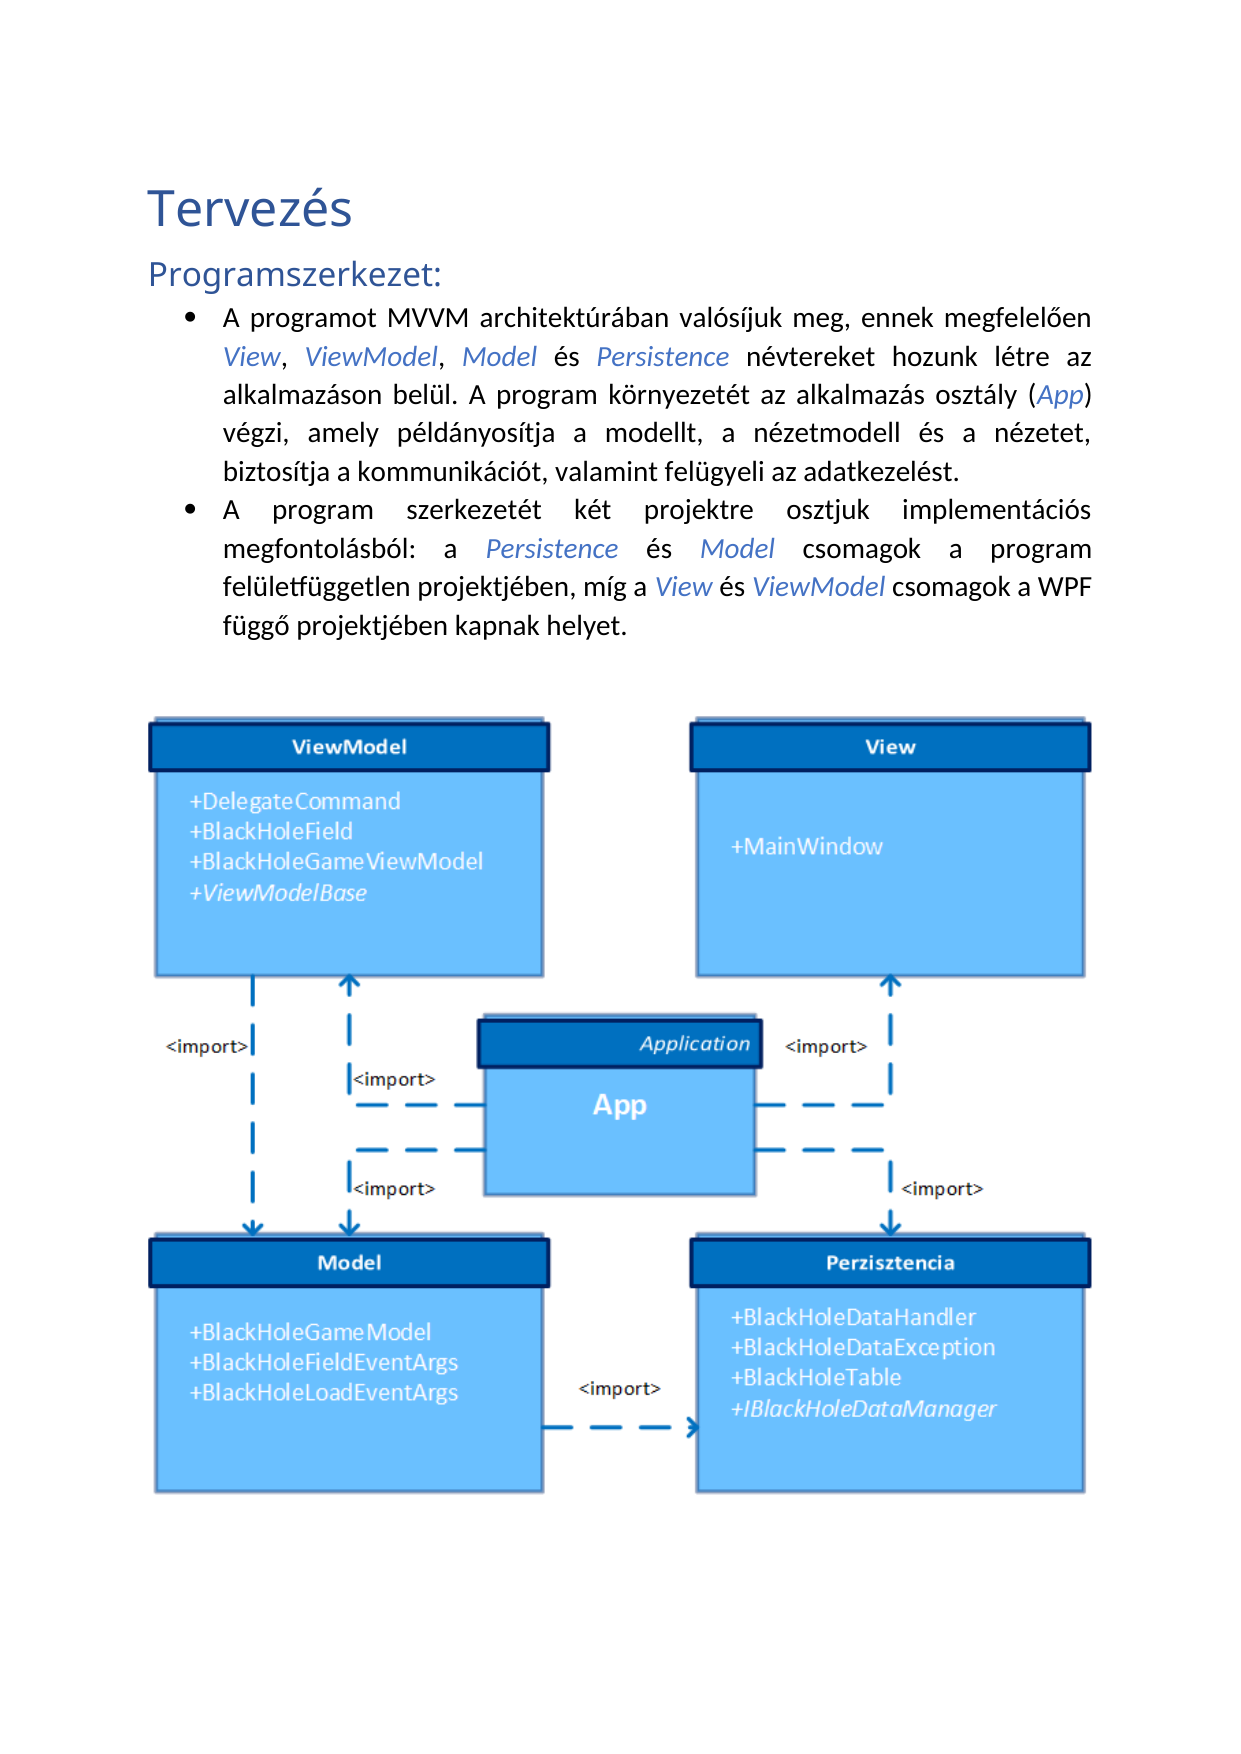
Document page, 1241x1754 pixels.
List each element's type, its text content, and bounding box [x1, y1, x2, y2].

list A programot MVVM architektúrában valósíjuk meg, ennek megfelelően View, ViewModel, Model és Persistence névtereket hozunk létre az alkalmazáson belül. A program környezetét az alkalmazás osztály (App) végzi, amely példányosítja a modellt, a nézetmodell és a nézetet, biztosítja a kommunikációt, valamint felügyeli az adatkezelést. [185, 299, 1093, 489]
subtitle Programszerkezet: [148, 250, 1093, 296]
subtitle Tervezés [148, 173, 1093, 241]
list A program szerkezetét két projektre osztjuk implementációs megfontolásból: a Persistence és Model csomagok a program felületfüggetlen projektjében, míg a View és ViewModel csomagok a WPF függő projektjében kapnak helyet. [185, 491, 1093, 642]
picture [147, 715, 1093, 1495]
